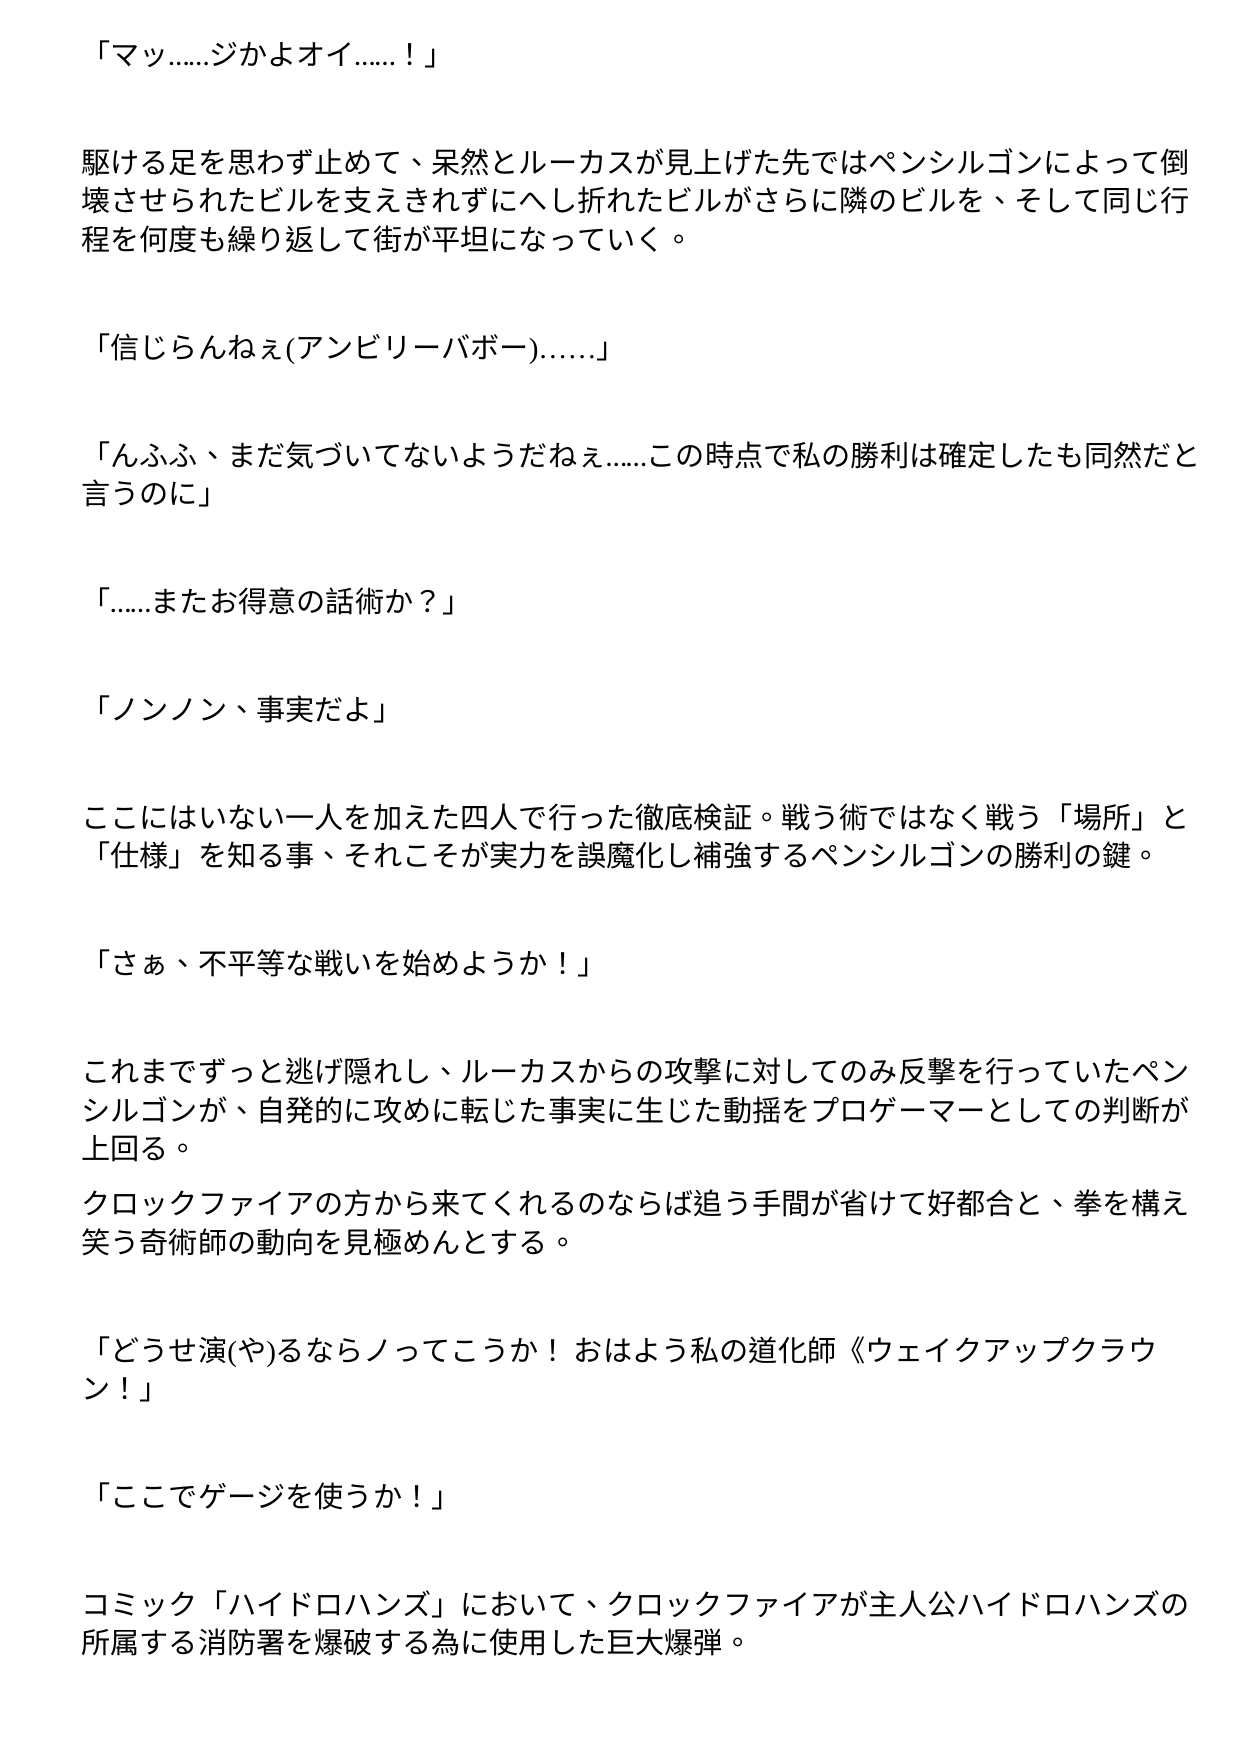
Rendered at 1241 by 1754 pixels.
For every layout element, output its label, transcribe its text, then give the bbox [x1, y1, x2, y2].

text コミック「ハイドロハンズ」において、クロックファイアが主人公ハイドロハンズの所属する消防署を爆破する為に使用した巨大爆弾。 [81, 1587, 1215, 1661]
text 「マッ……ジかよオイ……！」 [81, 37, 1215, 73]
text 「ノンノン、事実だよ」 [81, 692, 1215, 728]
text ここにはいない一人を加えた四人で行った徹底検証。戦う術ではなく戦う「場所」と「仕様」を知る事、それこそが実力を誤魔化し補強するペンシルゴンの勝利の鍵。 [81, 800, 1215, 874]
text 「どうせ演(や)るならノってこうか！ おはよう私の道化師《ウェイクアップクラウン！」 [81, 1333, 1215, 1407]
text 「んふふ、まだ気づいてないようだねぇ……この時点で私の勝利は確定したも同然だと言うのに」 [81, 438, 1215, 512]
text 「ここでゲージを使うか！」 [81, 1479, 1215, 1514]
text 「……またお得意の話術か？」 [81, 584, 1215, 620]
text 「信じらんねぇ(アンビリーバボー)……」 [81, 330, 1215, 366]
text これまでずっと逃げ隠れし、ルーカスからの攻撃に対してのみ反撃を行っていたペンシルゴンが、自発的に攻めに転じた事実に生じた動揺をプロゲーマーとしての判断が上回る。 [81, 1054, 1215, 1167]
text 「さぁ、不平等な戦いを始めようか！」 [81, 946, 1215, 982]
text 駆ける足を思わず止めて、呆然とルーカスが見上げた先ではペンシルゴンによって倒壊させられたビルを支えきれずにへし折れたビルがさらに隣のビルを、そして同じ行程を何度も繰り返して街が平坦になっていく。 [81, 145, 1215, 258]
text クロックファイアの方から来てくれるのならば追う手間が省けて好都合と、拳を構え笑う奇術師の動向を見極めんとする。 [81, 1186, 1215, 1260]
